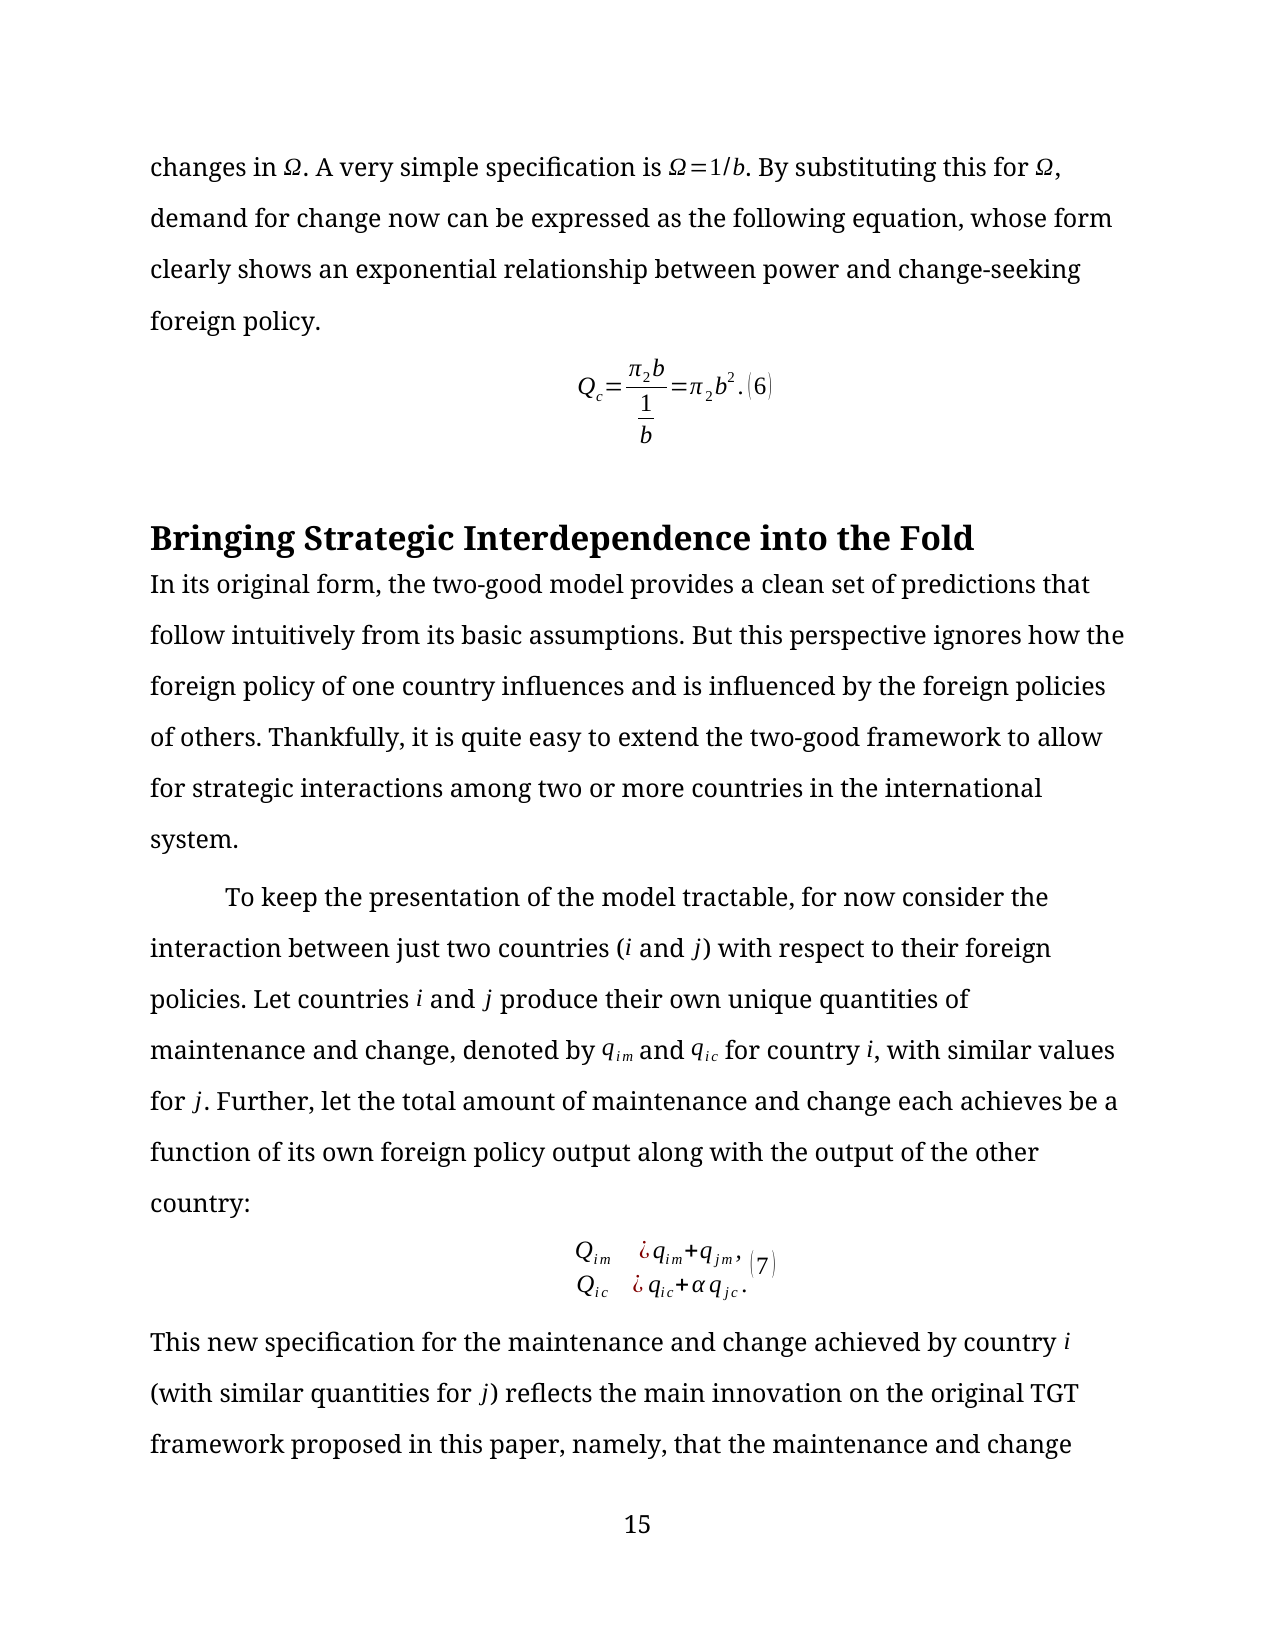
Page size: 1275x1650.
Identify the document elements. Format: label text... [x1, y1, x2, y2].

text In its original form, the two-good model provides a clean set of predictions that follow intuitively from its basic assumptions. But this perspective ignores how the foreign policy of one country influences and is influenced by the foreign policies of others. Thankfully, it is quite easy to extend the two-good framework to allow for strategic interactions among two or more countries in the international system. [150, 567, 1125, 856]
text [150, 150, 1125, 337]
text To keep the presentation of the model tractable, for now consider the interaction between just two countries ( and ) with respect to their foreign policies. Let countries and produce their own unique quantities of maintenance and change, denoted by and for country , with similar values for . Further, let the total amount of maintenance and change each achieves be a function of its own foreign policy output along with the output of the other country: [150, 879, 1125, 1219]
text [150, 1324, 1125, 1461]
subtitle Bringing Strategic Interdependence into the Fold [150, 515, 1125, 561]
